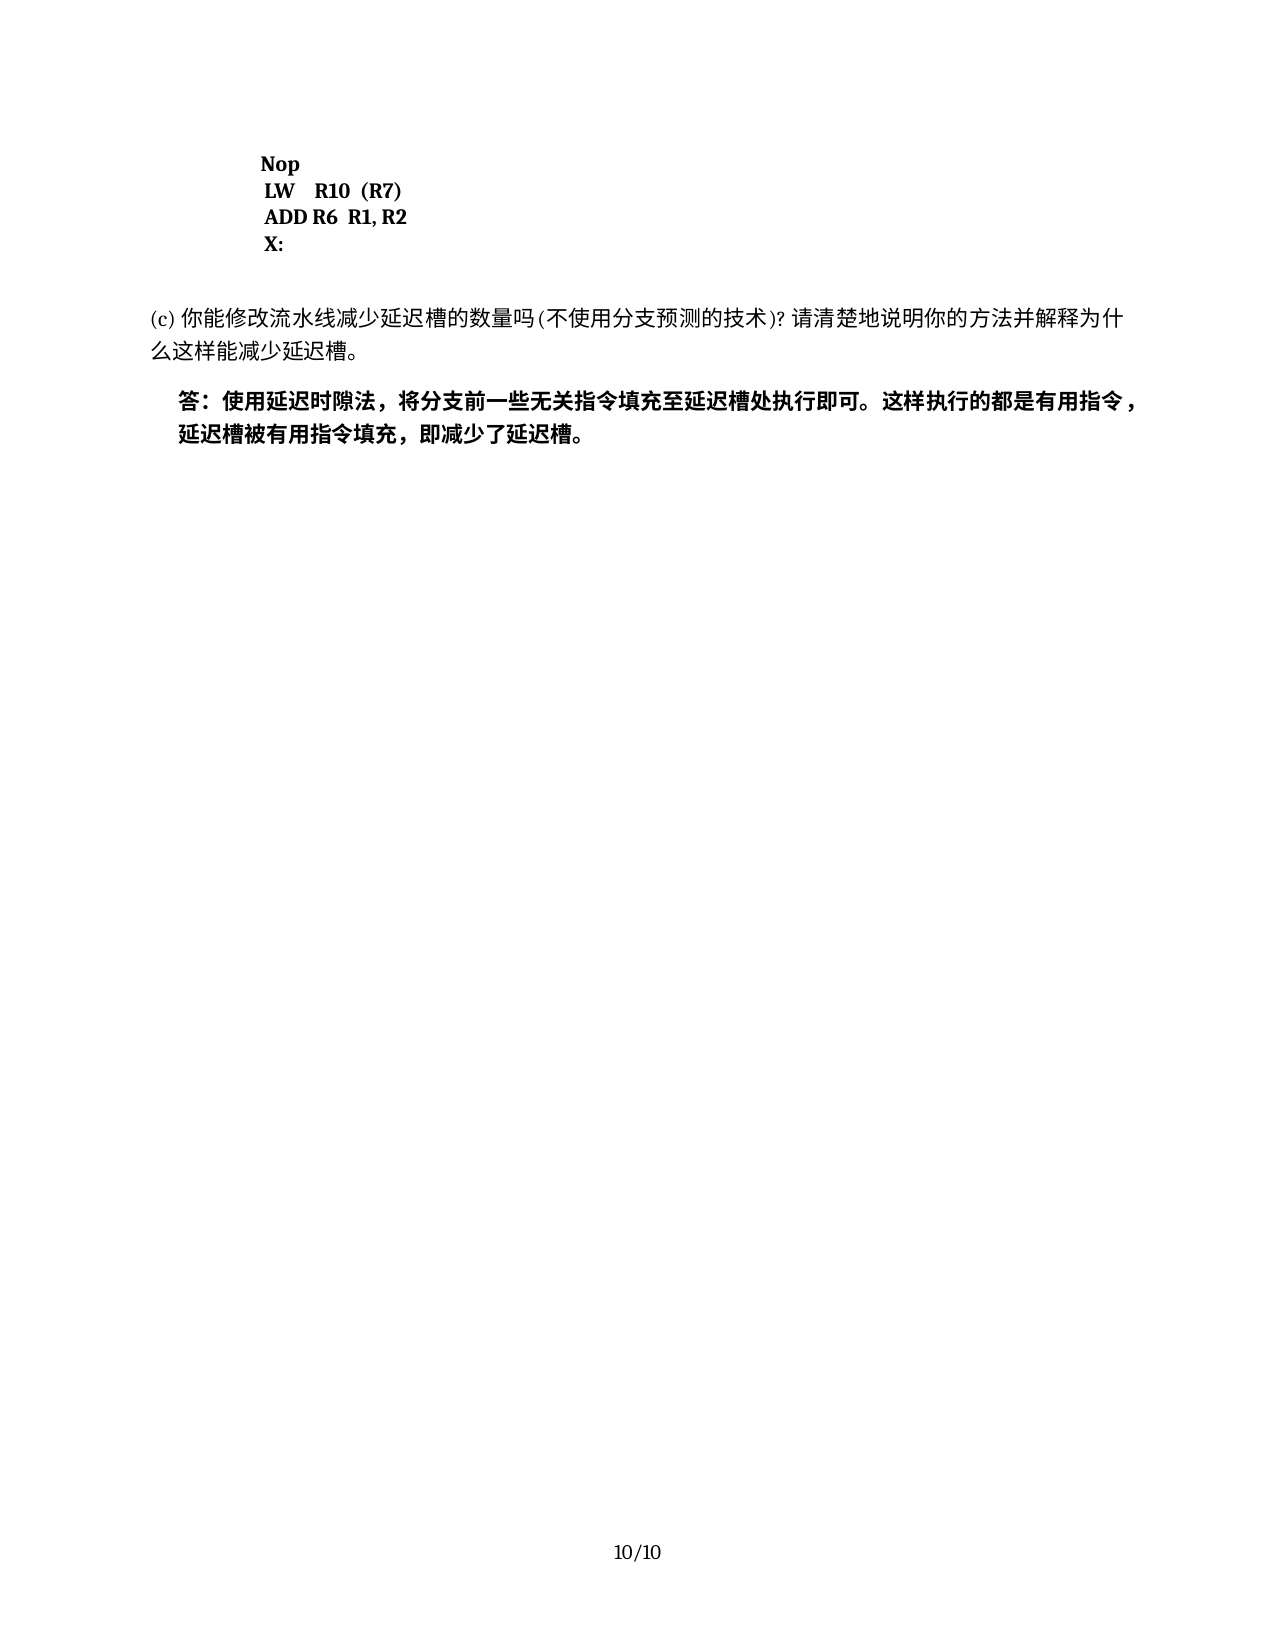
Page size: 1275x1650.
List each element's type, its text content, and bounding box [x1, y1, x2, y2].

text ADD R6 R1, R2 [220, 205, 1125, 230]
text 答：使用延迟时隙法，将分支前一些无关指令填充至延迟槽处执行即可。这样执行的都是有用指令，延迟槽被有用指令填充，即减少了延迟槽。 [178, 384, 1125, 449]
text Nop [220, 152, 1125, 177]
text (c) 你能修改流水线减少延迟槽的数量吗(不使用分支预测的技术)? 请清楚地说明你的方法并解释为什么这样能减少延迟槽。 [149, 301, 1125, 366]
text LW R10 (R7) [220, 178, 1125, 204]
text X: [220, 231, 1125, 257]
